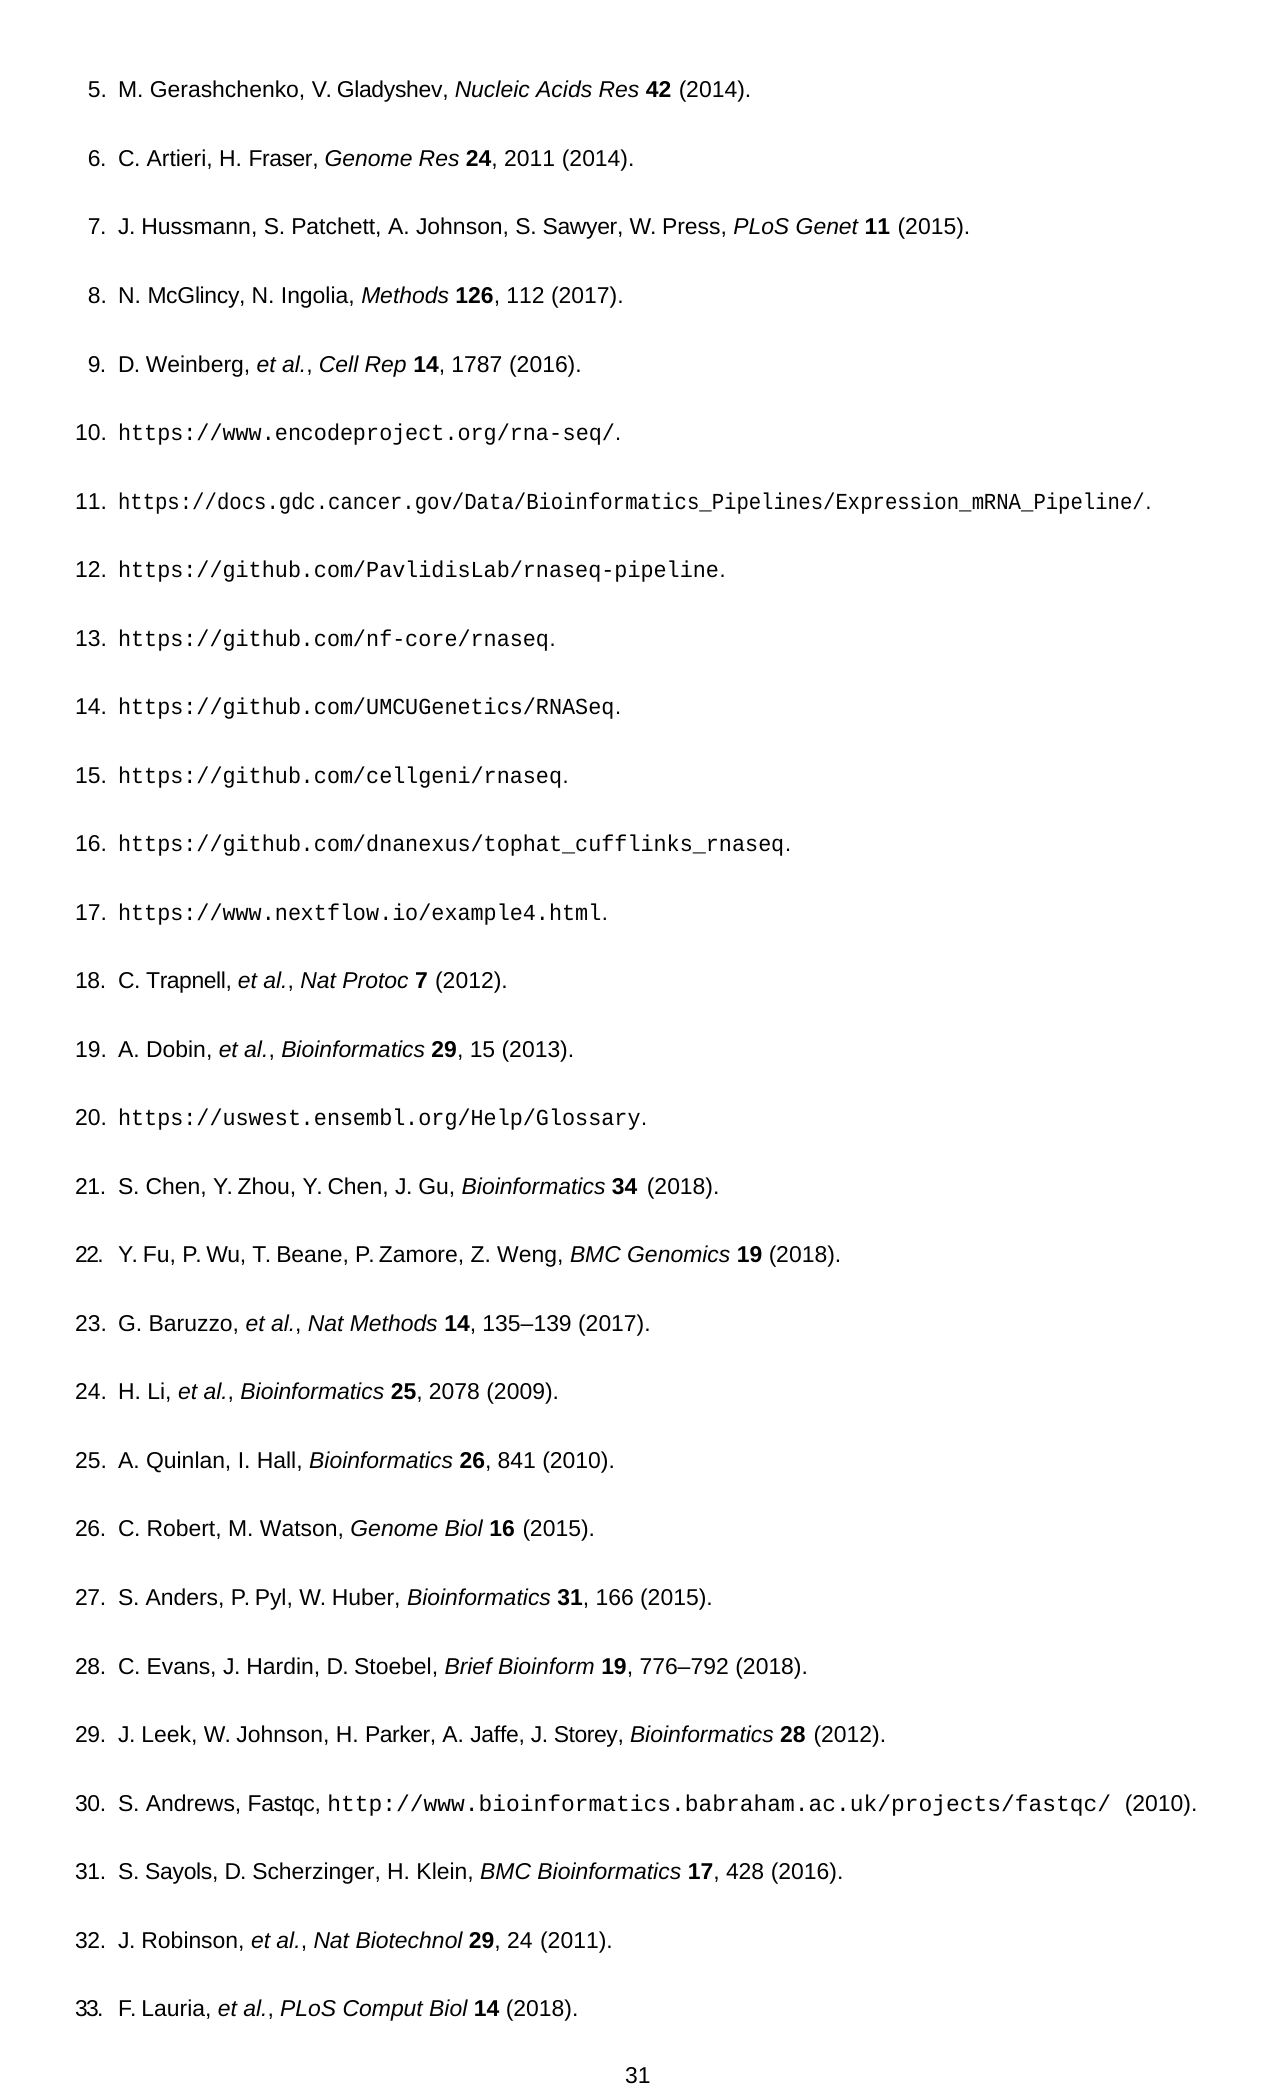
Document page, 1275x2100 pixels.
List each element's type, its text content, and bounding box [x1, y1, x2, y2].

list C. Robert, M. Watson, Genome Biol 16 (2015). [75, 1515, 1221, 1542]
list F. Lauria, et al., PLoS Comput Biol 14 (2018). [75, 1995, 1221, 2022]
list S. Andrews, Fastqc, http://www.bioinformatics.babraham.ac.uk/projects/fastqc/ (2010). [75, 1790, 1221, 1818]
list J. Robinson, et al., Nat Biotechnol 29, 24 (2011). [75, 1927, 1221, 1953]
list C. Evans, J. Hardin, D. Stoebel, Brief Bioinform 19, 776–792 (2018). [75, 1653, 1221, 1679]
list A. Quinlan, I. Hall, Bioinformatics 26, 841 (2010). [75, 1447, 1221, 1473]
list M. Gerashchenko, V. Gladyshev, Nucleic Acids Res 42 (2014). [88, 76, 1221, 103]
list https://uswest.ensembl.org/Help/Glossary. [75, 1104, 1221, 1132]
list H. Li, et al., Bioinformatics 25, 2078 (2009). [75, 1378, 1221, 1405]
list https://github.com/nf-core/rnaseq. [75, 624, 1221, 653]
list https://www.nextflow.io/example4.html. [75, 898, 1221, 927]
list https://github.com/dnanexus/tophat_cufflinks_rnaseq. [75, 830, 1221, 858]
list A. Dobin, et al., Bioinformatics 29, 15 (2013). [75, 1036, 1221, 1062]
list Y. Fu, P. Wu, T. Beane, P. Zamore, Z. Weng, BMC Genomics 19 (2018). [75, 1241, 1221, 1268]
list G. Baruzzo, et al., Nat Methods 14, 135–139 (2017). [75, 1310, 1221, 1336]
list C. Trapnell, et al., Nat Protoc 7 (2012). [75, 967, 1221, 993]
list https://github.com/cellgeni/rnaseq. [75, 762, 1221, 790]
list N. McGlincy, N. Ingolia, Methods 126, 112 (2017). [88, 282, 1221, 308]
list J. Leek, W. Johnson, H. Parker, A. Jaffe, J. Storey, Bioinformatics 28 (2012). [75, 1721, 1221, 1747]
list S. Sayols, D. Scherzinger, H. Klein, BMC Bioinformatics 17, 428 (2016). [75, 1858, 1221, 1884]
list https://github.com/PavlidisLab/rnaseq-pipeline. [75, 556, 1221, 584]
list S. Chen, Y. Zhou, Y. Chen, J. Gu, Bioinformatics 34 (2018). [75, 1173, 1221, 1199]
list D. Weinberg, et al., Cell Rep 14, 1787 (2016). [88, 351, 1221, 377]
list https://www.encodeproject.org/rna-seq/. [75, 419, 1221, 447]
list S. Anders, P. Pyl, W. Huber, Bioinformatics 31, 166 (2015). [75, 1584, 1221, 1610]
list C. Artieri, H. Fraser, Genome Res 24, 2011 (2014). [88, 145, 1221, 171]
list https://github.com/UMCUGenetics/RNASeq. [75, 693, 1221, 721]
list https://docs.gdc.cancer.gov/Data/Bioinformatics_Pipelines/Expression_mRNA_Pipeline/. [75, 488, 1221, 516]
list J. Hussmann, S. Patchett, A. Johnson, S. Sawyer, W. Press, PLoS Genet 11 (2015). [88, 213, 1221, 240]
